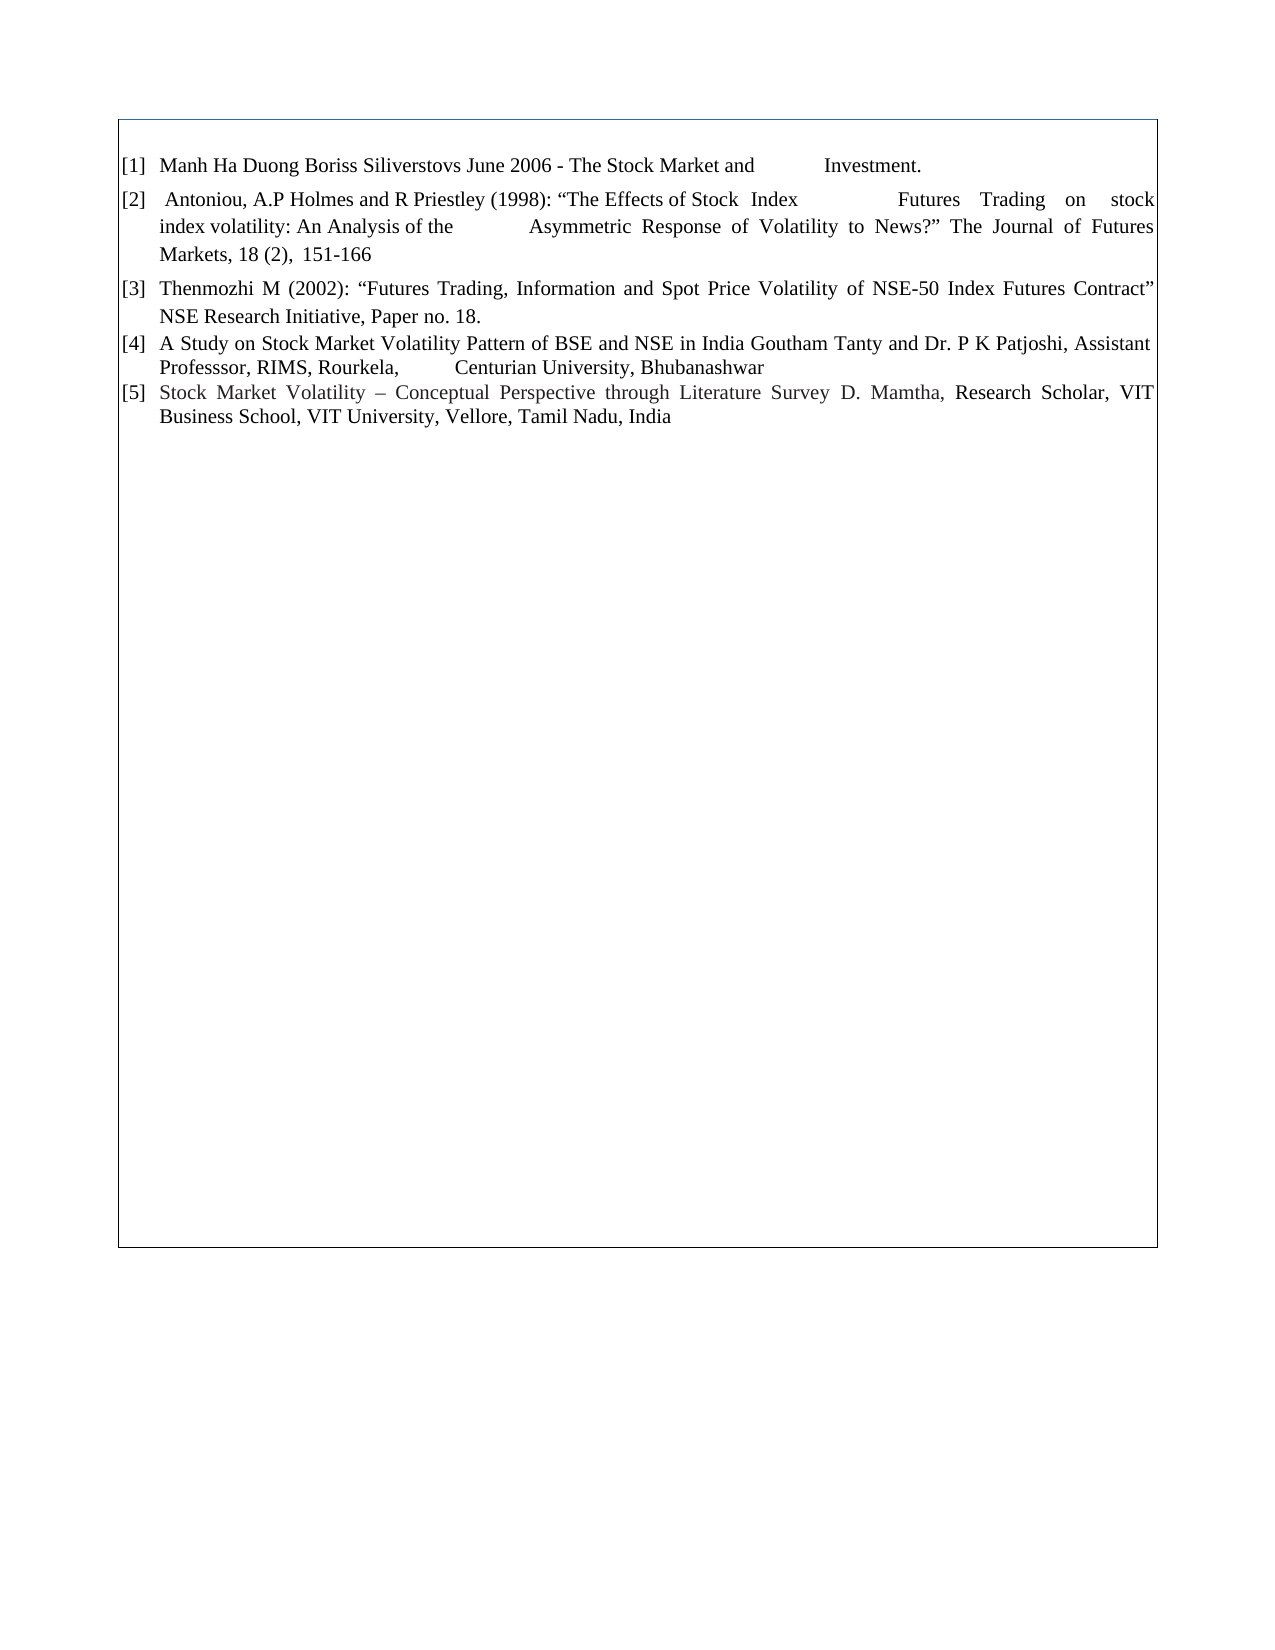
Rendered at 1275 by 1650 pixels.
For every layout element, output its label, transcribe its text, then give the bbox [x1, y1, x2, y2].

table_cell Manh Ha Duong Boriss Siliverstovs June 2006 - The Stock Market and Investment. Antoniou, A.P Holmes and R Priestley (1998): “The Effects of Stock Index Futures Trading on stock index volatility: An Analysis of the Asymmetric Response of Volatility to News?” The Journal of Futures Markets, 18 (2), 151-166 Thenmozhi M (2002): “Futures Trading, Information and Spot Price Volatility of NSE-50 Index Futures Contract” NSE Research Initiative, Paper no. 18. A Study on Stock Market Volatility Pattern of BSE and NSE in India Goutham Tanty and Dr. P K Patjoshi, Assistant Professsor, RIMS, Rourkela, Centurian University, Bhubanashwar Stock Market Volatility – Conceptual Perspective through Literature Survey D. Mamtha, Research Scholar, VIT Business School, VIT University, Vellore, Tamil Nadu, India [119, 120, 1157, 1247]
